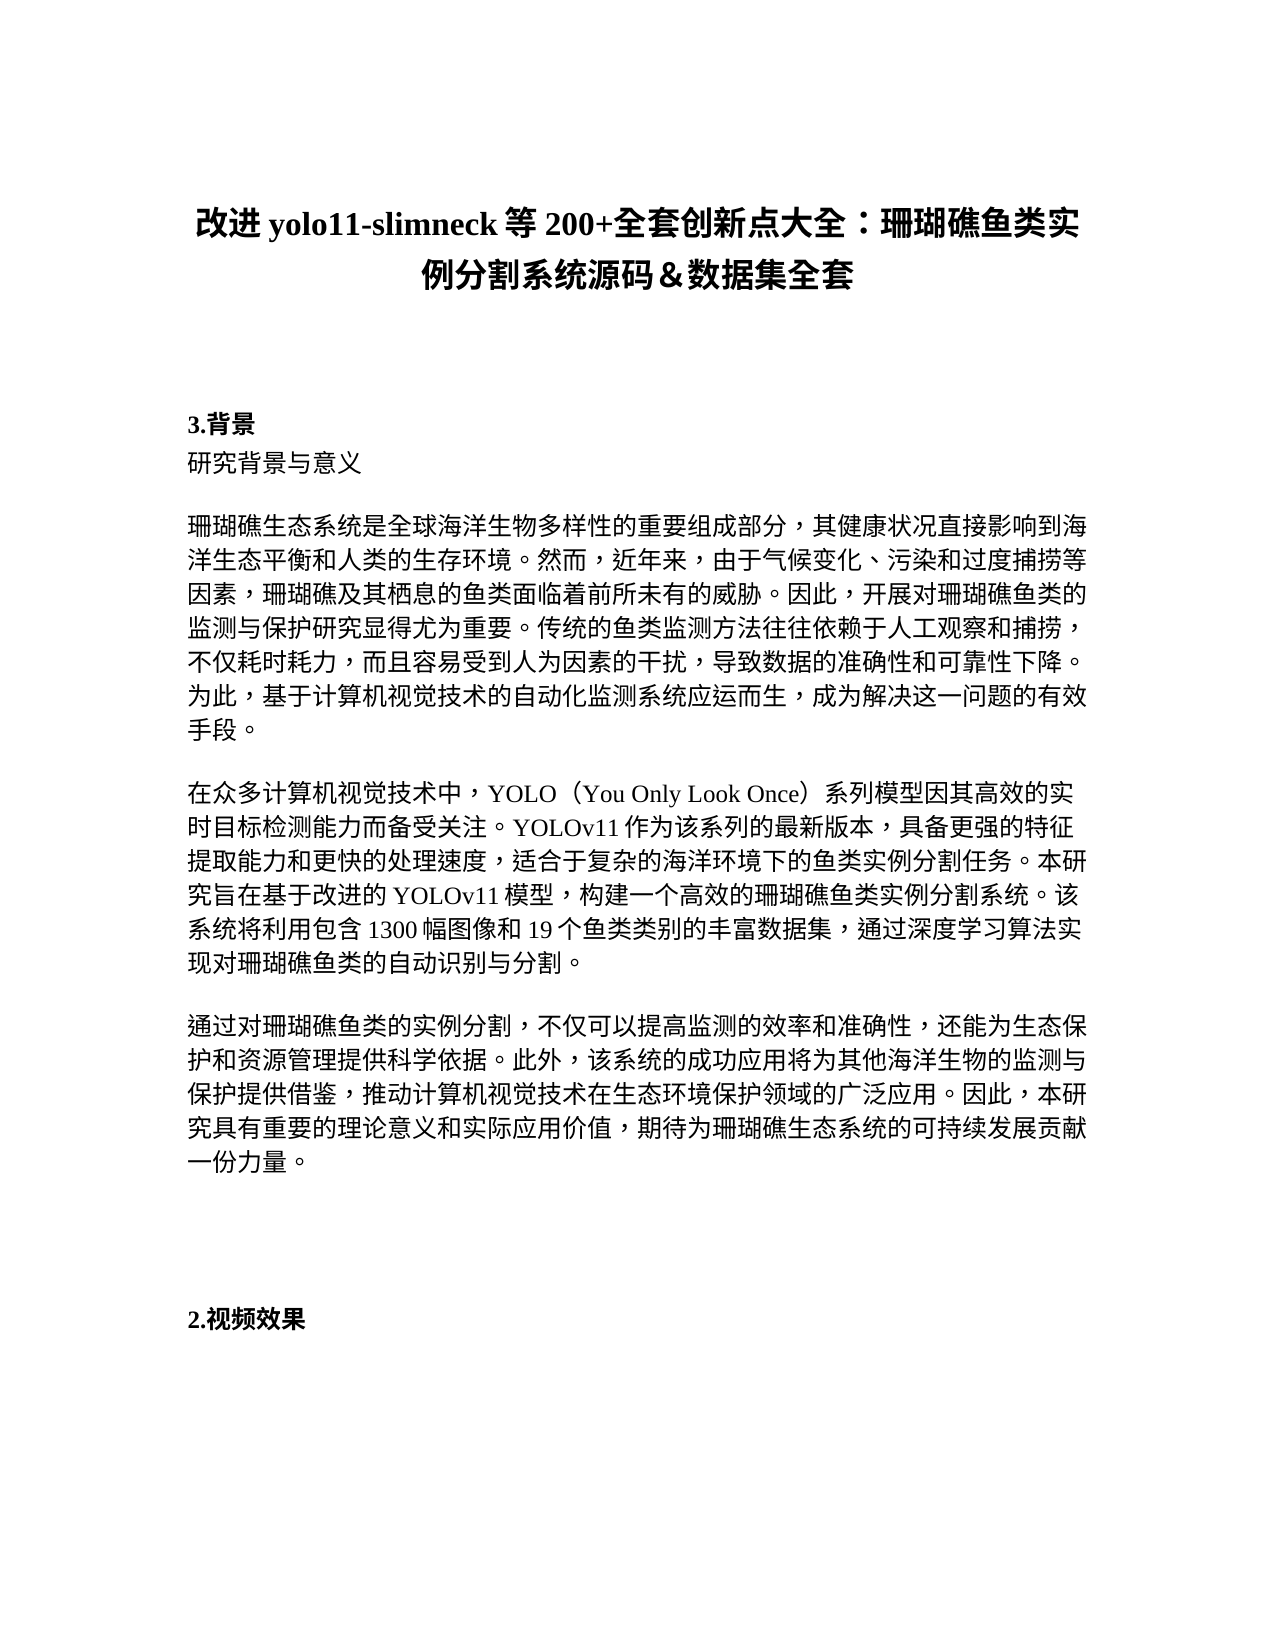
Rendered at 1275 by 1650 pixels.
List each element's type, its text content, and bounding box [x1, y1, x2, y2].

text 研究背景与意义 珊瑚礁生态系统是全球海洋生物多样性的重要组成部分，其健康状况直接影响到海洋生态平衡和人类的生存环境。然而，近年来，由于气候变化、污染和过度捕捞等因素，珊瑚礁及其栖息的鱼类面临着前所未有的威胁。因此，开展对珊瑚礁鱼类的监测与保护研究显得尤为重要。传统的鱼类监测方法往往依赖于人工观察和捕捞，不仅耗时耗力，而且容易受到人为因素的干扰，导致数据的准确性和可靠性下降。为此，基于计算机视觉技术的自动化监测系统应运而生，成为解决这一问题的有效手段。 在众多计算机视觉技术中，YOLO（You Only Look Once）系列模型因其高效的实时目标检测能力而备受关注。YOLOv11作为该系列的最新版本，具备更强的特征提取能力和更快的处理速度，适合于复杂的海洋环境下的鱼类实例分割任务。本研究旨在基于改进的YOLOv11模型，构建一个高效的珊瑚礁鱼类实例分割系统。该系统将利用包含1300幅图像和19个鱼类类别的丰富数据集，通过深度学习算法实现对珊瑚礁鱼类的自动识别与分割。 通过对珊瑚礁鱼类的实例分割，不仅可以提高监测的效率和准确性，还能为生态保护和资源管理提供科学依据。此外，该系统的成功应用将为其他海洋生物的监测与保护提供借鉴，推动计算机视觉技术在生态环境保护领域的广泛应用。因此，本研究具有重要的理论意义和实际应用价值，期待为珊瑚礁生态系统的可持续发展贡献一份力量。 [187, 446, 1087, 1179]
subtitle 2.视频效果 [187, 1302, 1087, 1336]
subtitle 3.背景 [187, 406, 1087, 441]
subtitle 改进yolo11-slimneck等200+全套创新点大全：珊瑚礁鱼类实例分割系统源码＆数据集全套 [187, 200, 1087, 298]
